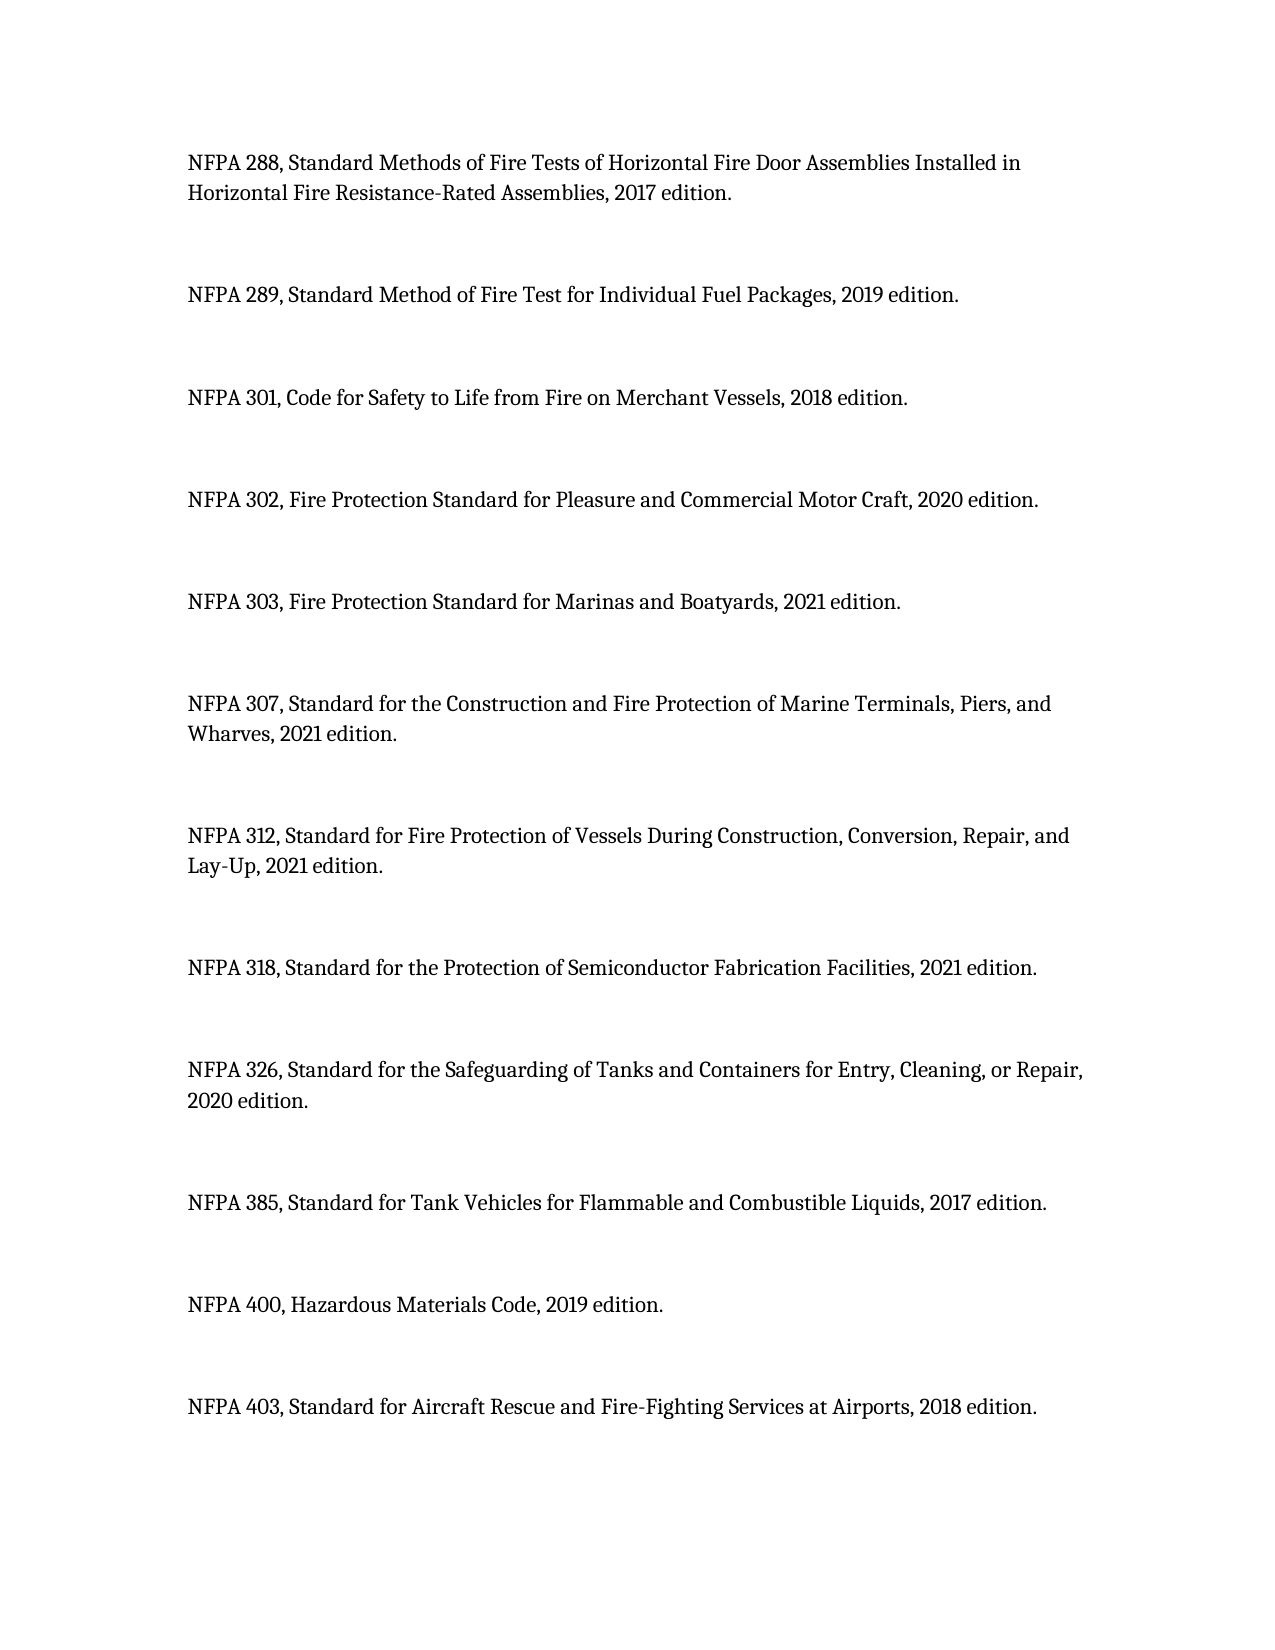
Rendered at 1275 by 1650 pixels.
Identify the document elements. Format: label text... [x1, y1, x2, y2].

text NFPA 326, Standard for the Safeguarding of Tanks and Containers for Entry, Cleaning, or Repair, 2020 edition. [187, 1057, 1087, 1114]
text NFPA 318, Standard for the Protection of Semiconductor Fabrication Facilities, 2021 edition. [187, 955, 1087, 982]
text NFPA 400, Hazardous Materials Code, 2019 edition. [187, 1292, 1087, 1318]
text NFPA 307, Standard for the Construction and Fire Protection of Marine Terminals, Piers, and Wharves, 2021 edition. [187, 691, 1087, 747]
text NFPA 301, Code for Safety to Life from Fire on Merchant Vessels, 2018 edition. [187, 384, 1087, 411]
text NFPA 303, Fire Protection Standard for Marinas and Boatyards, 2021 edition. [187, 588, 1087, 615]
text NFPA 289, Standard Method of Fire Test for Individual Fuel Packages, 2019 edition. [187, 282, 1087, 309]
text NFPA 403, Standard for Aircraft Rescue and Fire-Fighting Services at Airports, 2018 edition. [187, 1394, 1087, 1420]
text NFPA 312, Standard for Fire Protection of Vessels During Construction, Conversion, Repair, and Lay-Up, 2021 edition. [187, 823, 1087, 879]
text NFPA 385, Standard for Tank Vehicles for Flammable and Combustible Liquids, 2017 edition. [187, 1189, 1087, 1216]
text NFPA 302, Fire Protection Standard for Pleasure and Commercial Motor Craft, 2020 edition. [187, 486, 1087, 513]
text NFPA 288, Standard Methods of Fire Tests of Horizontal Fire Door Assemblies Installed in Horizontal Fire Resistance-Rated Assemblies, 2017 edition. [187, 150, 1087, 207]
